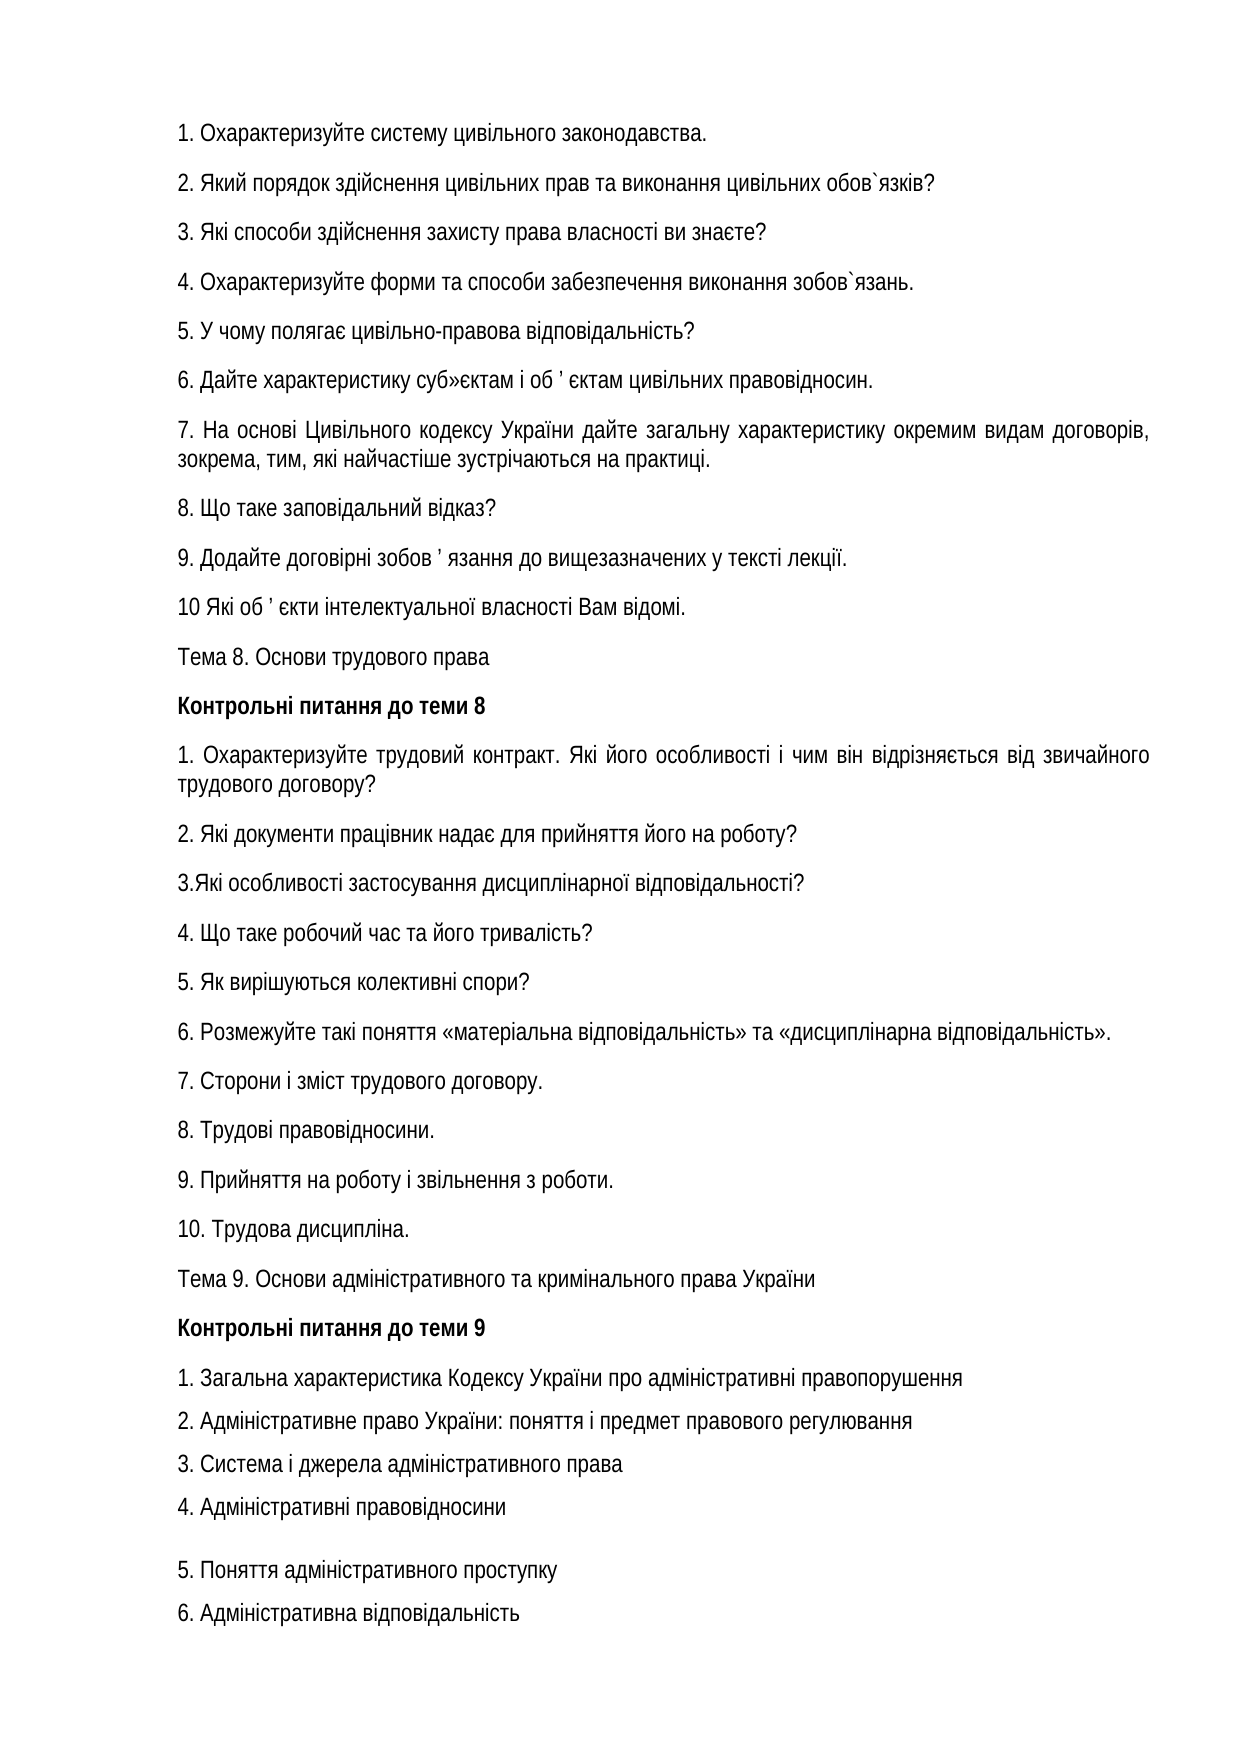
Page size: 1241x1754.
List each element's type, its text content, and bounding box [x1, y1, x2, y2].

text 5. Як вирішуються колективні спори? [177, 967, 1152, 996]
text 9. Додайте договірні зобов ’ язання до вищезазначених у тексті лекції. [177, 543, 1152, 571]
text 5. У чому полягає цивільно-правова відповідальність? [177, 316, 1152, 345]
text 3. Система і джерела адміністративного права [177, 1449, 1152, 1477]
text 10 Які об ’ єкти інтелектуальної власності Вам відомі. [177, 592, 1152, 621]
text 7. На основі Цивільного кодексу України дайте загальну характеристику окремим видам договорів, зокрема, тим, які найчастіше зустрічаються на практиці. [177, 415, 1152, 472]
text 2. Який порядок здійснення цивільних прав та виконання цивільних обов`язків? [177, 168, 1152, 196]
text 1. Охарактеризуйте систему цивільного законодавства. [177, 118, 1152, 147]
text 5. Поняття адміністративного проступку [177, 1555, 1152, 1584]
text 6. Дайте характеристику суб»єктам і об ’ єктам цивільних правовідносин. [177, 366, 1152, 394]
text 4. Що таке робочий час та його тривалість? [177, 918, 1152, 946]
text 10. Трудова дисципліна. [177, 1214, 1152, 1243]
text 6. Адміністративна відповідальність [177, 1598, 1152, 1627]
text 3. Які способи здійснення захисту права власності ви знаєте? [177, 217, 1152, 246]
text 8. Що таке заповідальний відказ? [177, 493, 1152, 522]
text Тема 8. Основи трудового права [177, 642, 1152, 670]
text 7. Сторони і зміст трудового договору. [177, 1066, 1152, 1095]
text 2. Адміністративне право України: поняття і предмет правового регулювання [177, 1406, 1152, 1434]
text 3.Які особливості застосування дисциплінарної відповідальності? [177, 868, 1152, 897]
text 2. Які документи працівник надає для прийняття його на роботу? [177, 819, 1152, 847]
text 4. Охарактеризуйте форми та способи забезпечення виконання зобов`язань. [177, 267, 1152, 295]
text 6. Розмежуйте такі поняття «матеріальна відповідальність» та «дисциплінарна відповідальність». [177, 1017, 1152, 1045]
text 4. Адміністративні правовідносини [177, 1492, 1152, 1520]
text Тема 9. Основи адміністративного та кримінального права України [177, 1264, 1152, 1293]
text 1. Загальна характеристика Кодексу України про адміністративні правопорушення [177, 1363, 1152, 1392]
text Контрольні питання до теми 9 [177, 1313, 1152, 1342]
text 9. Прийняття на роботу і звільнення з роботи. [177, 1165, 1152, 1194]
text 8. Трудові правовідносини. [177, 1116, 1152, 1144]
text Контрольні питання до теми 8 [177, 691, 1152, 720]
text 1. Охарактеризуйте трудовий контракт. Які його особливості і чим він відрізняється від звичайного трудового договору? [177, 741, 1152, 798]
